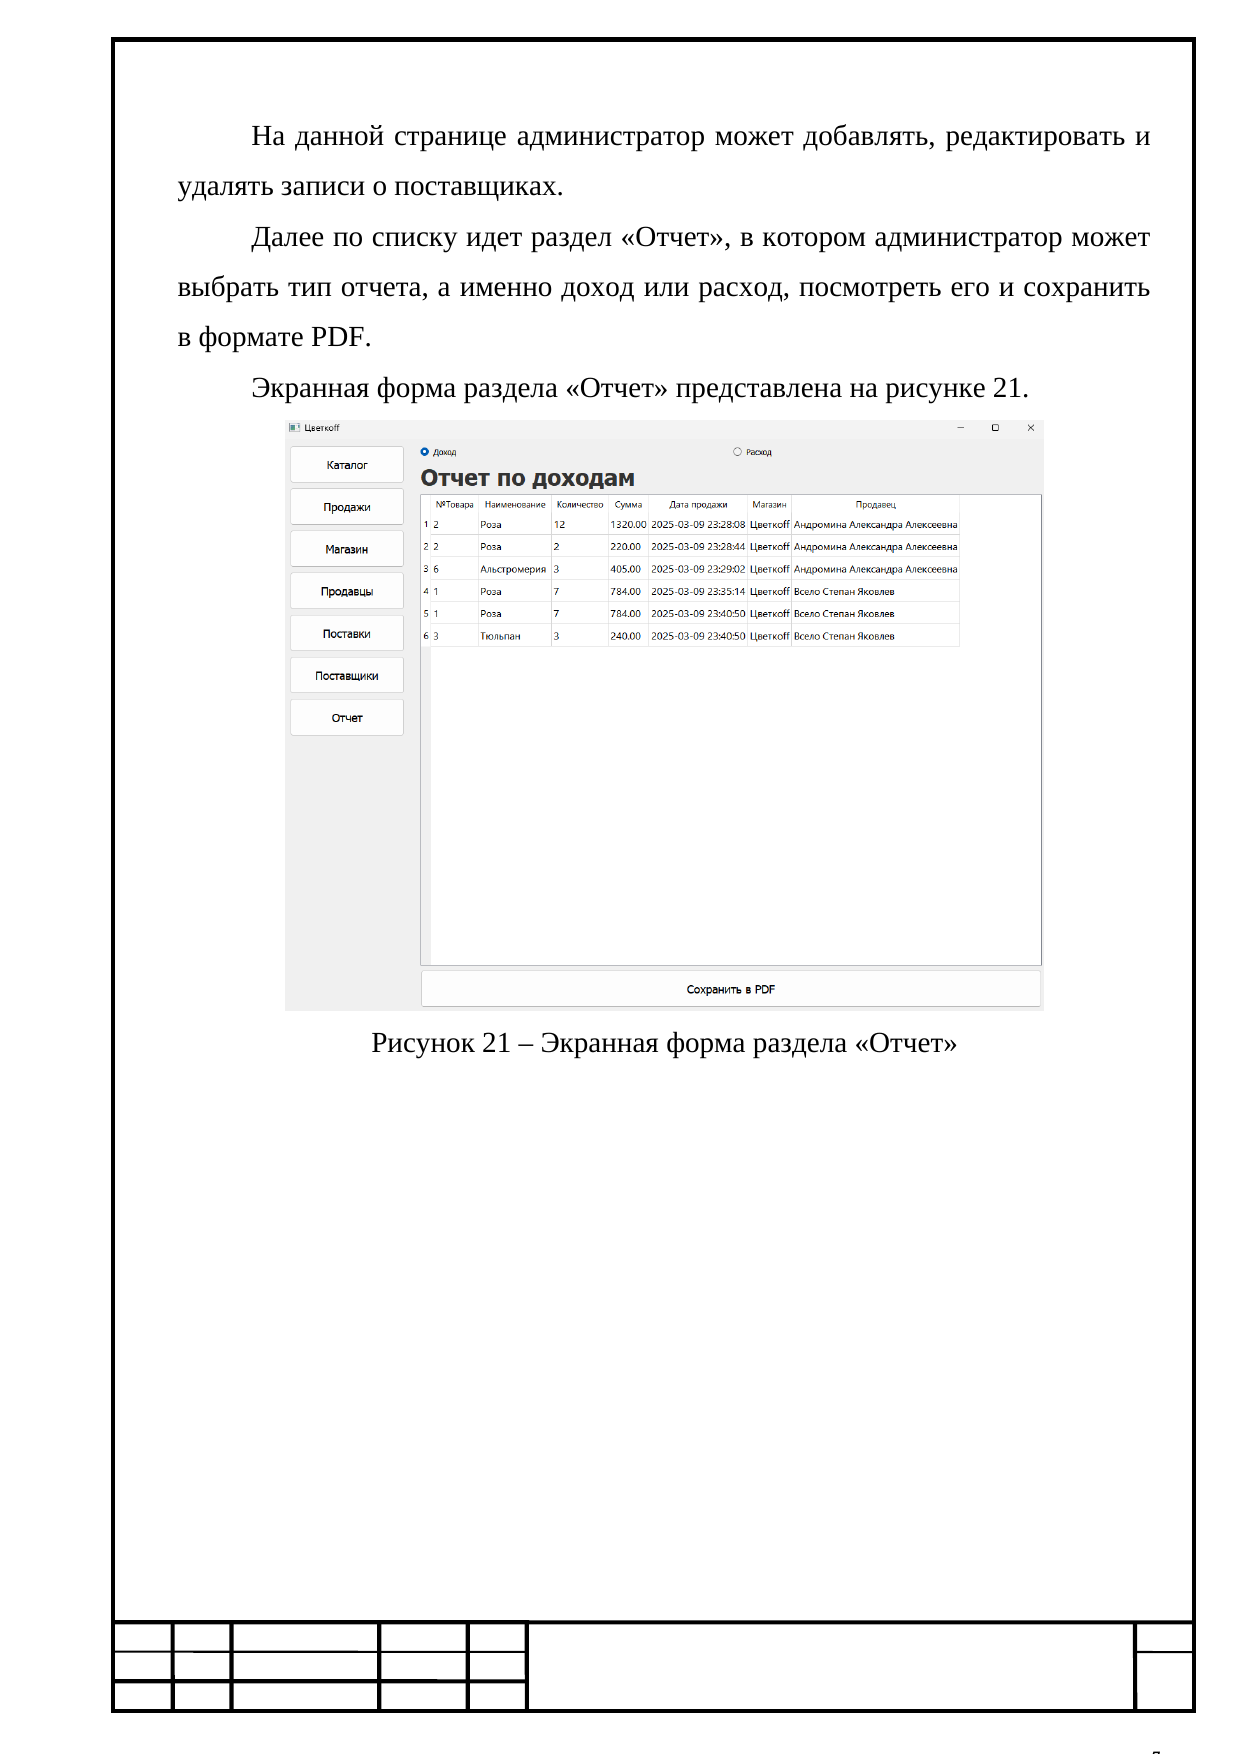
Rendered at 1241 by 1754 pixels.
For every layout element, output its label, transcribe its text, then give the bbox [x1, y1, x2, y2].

picture [285, 420, 1044, 1011]
text Экранная форма раздела «Отчет» представлена на рисунке 21. [177, 370, 1152, 403]
text На данной странице администратор может добавлять, редактировать и удалять записи о поставщиках. [177, 118, 1152, 202]
text Далее по списку идет раздел «Отчет», в котором администратор может выбрать тип отчета, а именно доход или расход, посмотреть его и сохранить в формате PDF. [177, 219, 1152, 353]
text Рисунок 21 – Экранная форма раздела «Отчет» [177, 1025, 1152, 1058]
